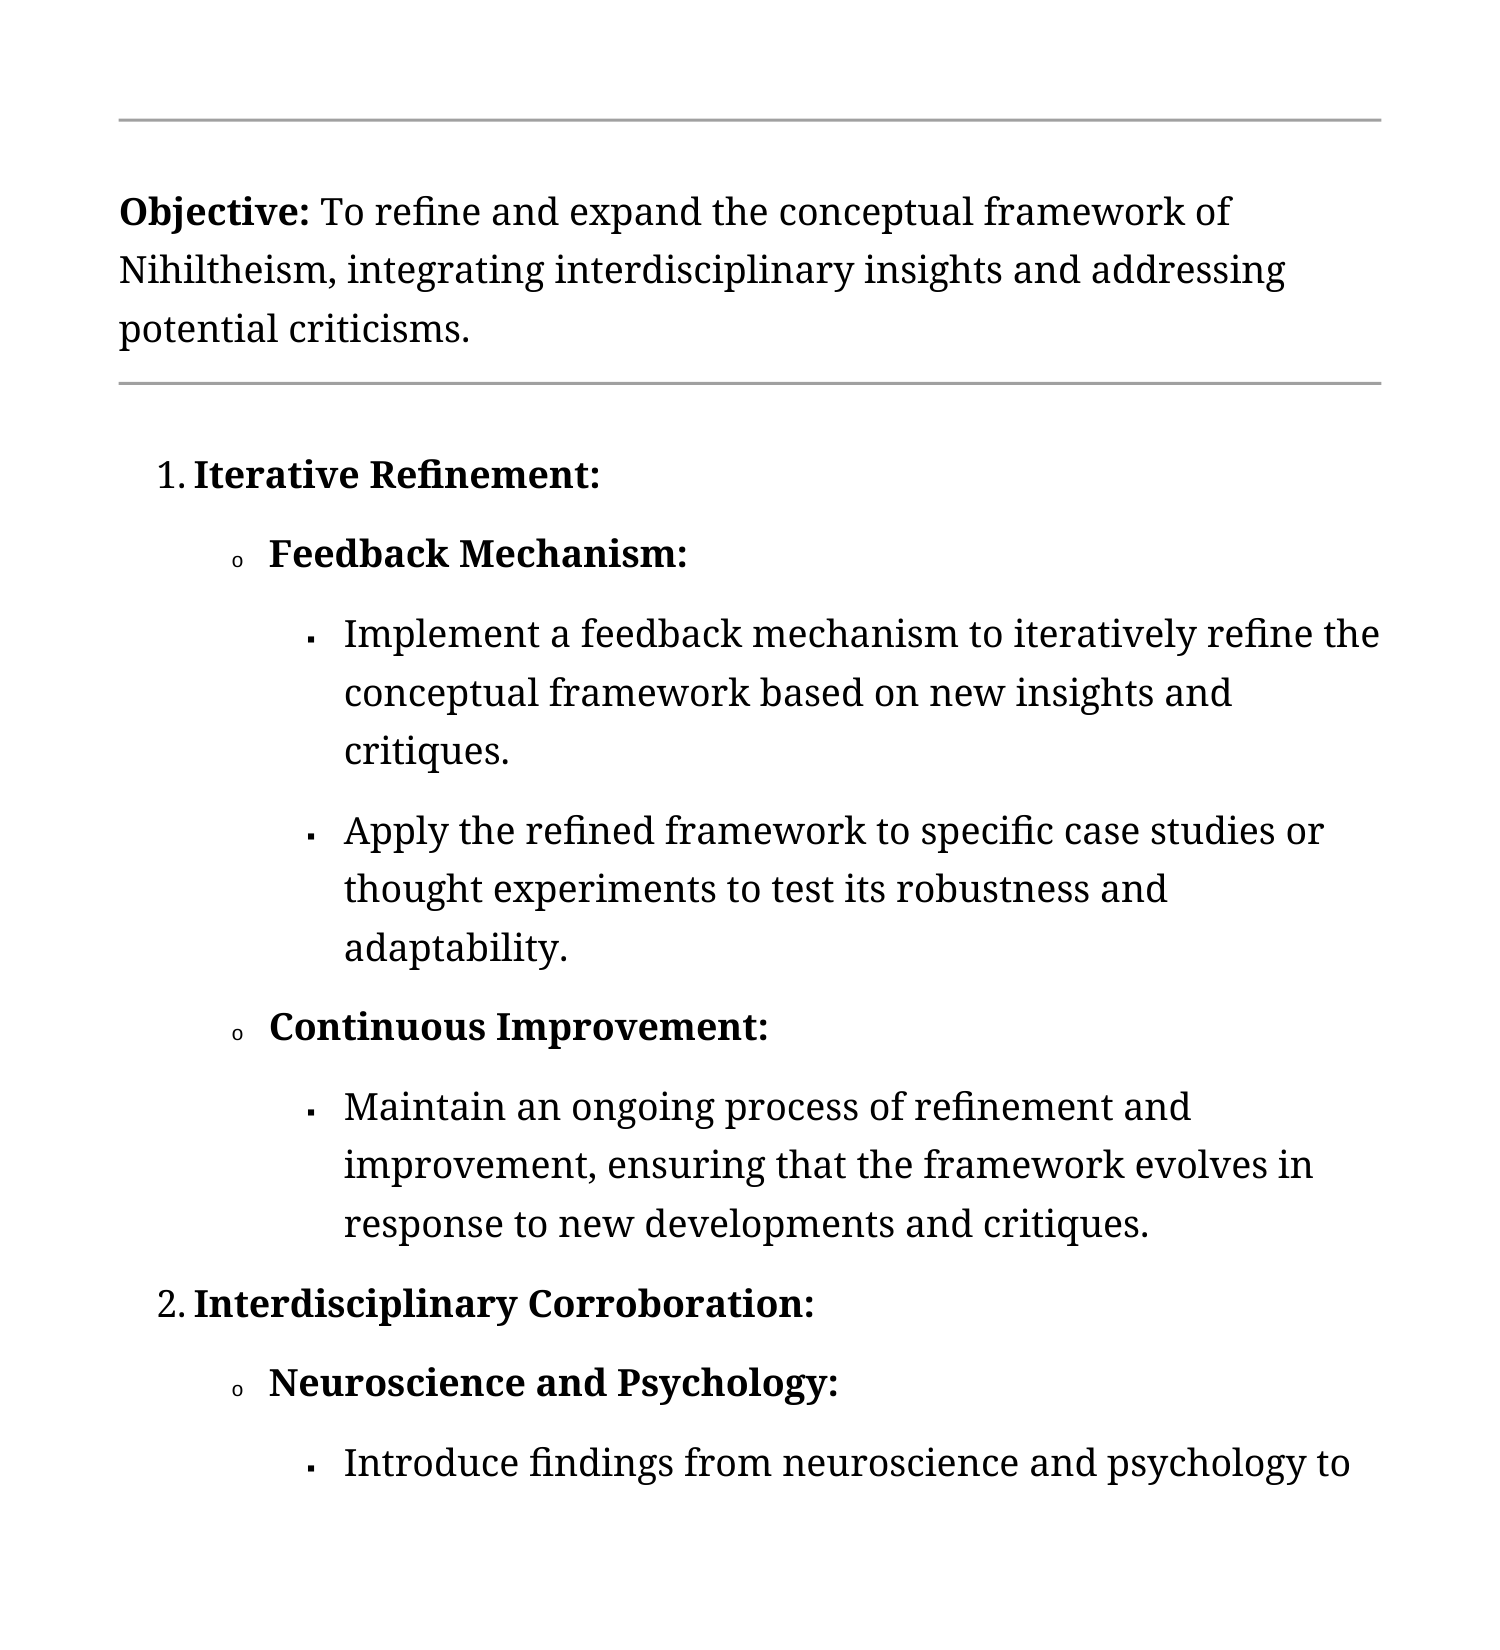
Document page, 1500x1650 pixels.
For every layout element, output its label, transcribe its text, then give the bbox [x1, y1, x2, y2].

list Iterative Refinement: [156, 448, 1381, 499]
text Objective: To refine and expand the conceptual framework of Nihiltheism, integrating interdisciplinary insights and addressing potential criticisms. [118, 185, 1381, 353]
list Continuous Improvement: [231, 1001, 1381, 1052]
list Feedback Mechanism: [231, 528, 1381, 579]
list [306, 1436, 1381, 1487]
list Neuroscience and Psychology: [231, 1356, 1381, 1407]
list Maintain an ongoing process of refinement and improvement, ensuring that the framework evolves in response to new developments and critiques. [306, 1080, 1381, 1248]
list Interdisciplinary Corroboration: [156, 1277, 1381, 1328]
list Implement a feedback mechanism to iteratively refine the conceptual framework based on new insights and critiques. [306, 607, 1381, 776]
list Apply the refined framework to specific case studies or thought experiments to test its robustness and adaptability. [306, 804, 1381, 972]
